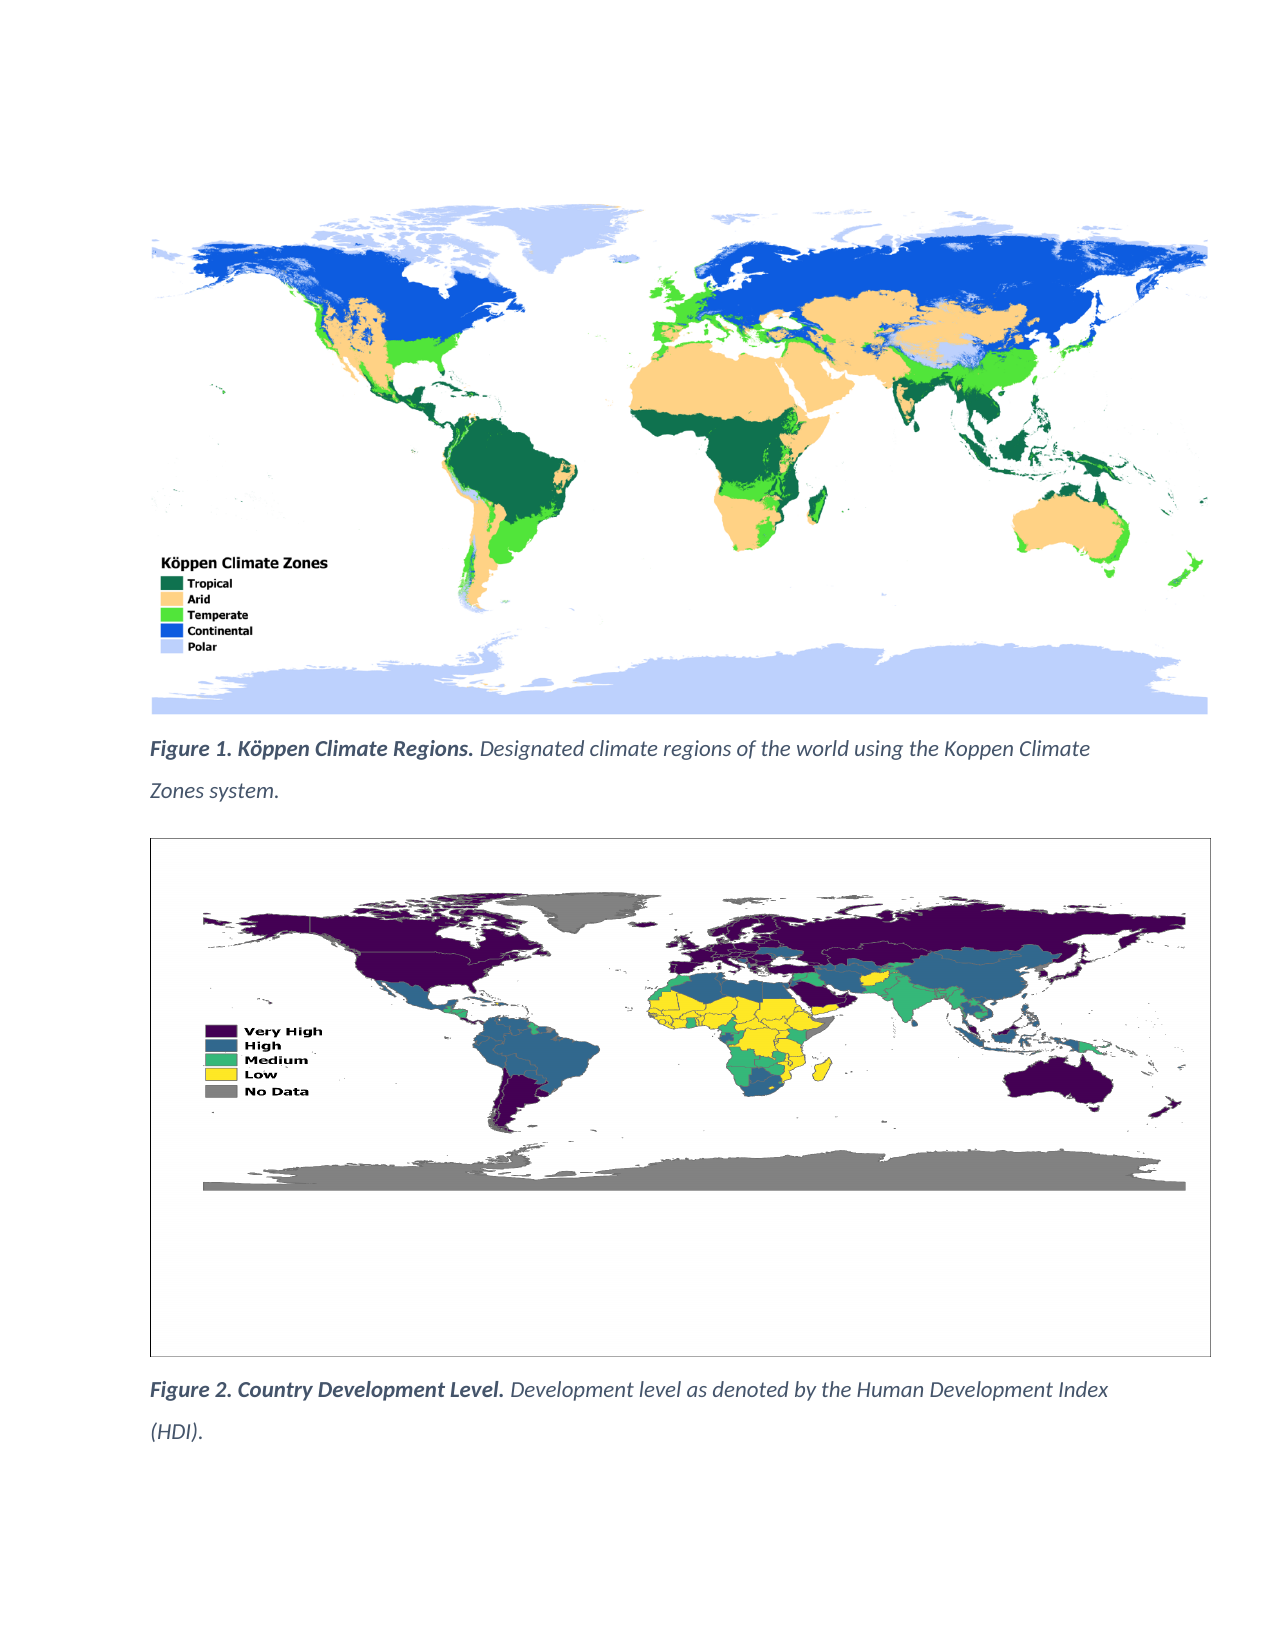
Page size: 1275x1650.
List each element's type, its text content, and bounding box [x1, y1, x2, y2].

picture [150, 838, 1211, 1357]
text Figure 2. Country Development Level. Development level as denoted by the Human Development Index (HDI). [150, 1375, 1125, 1445]
picture [150, 195, 1211, 716]
text Figure 1. Köppen Climate Regions. Designated climate regions of the world using the Koppen Climate Zones system. [150, 734, 1125, 804]
